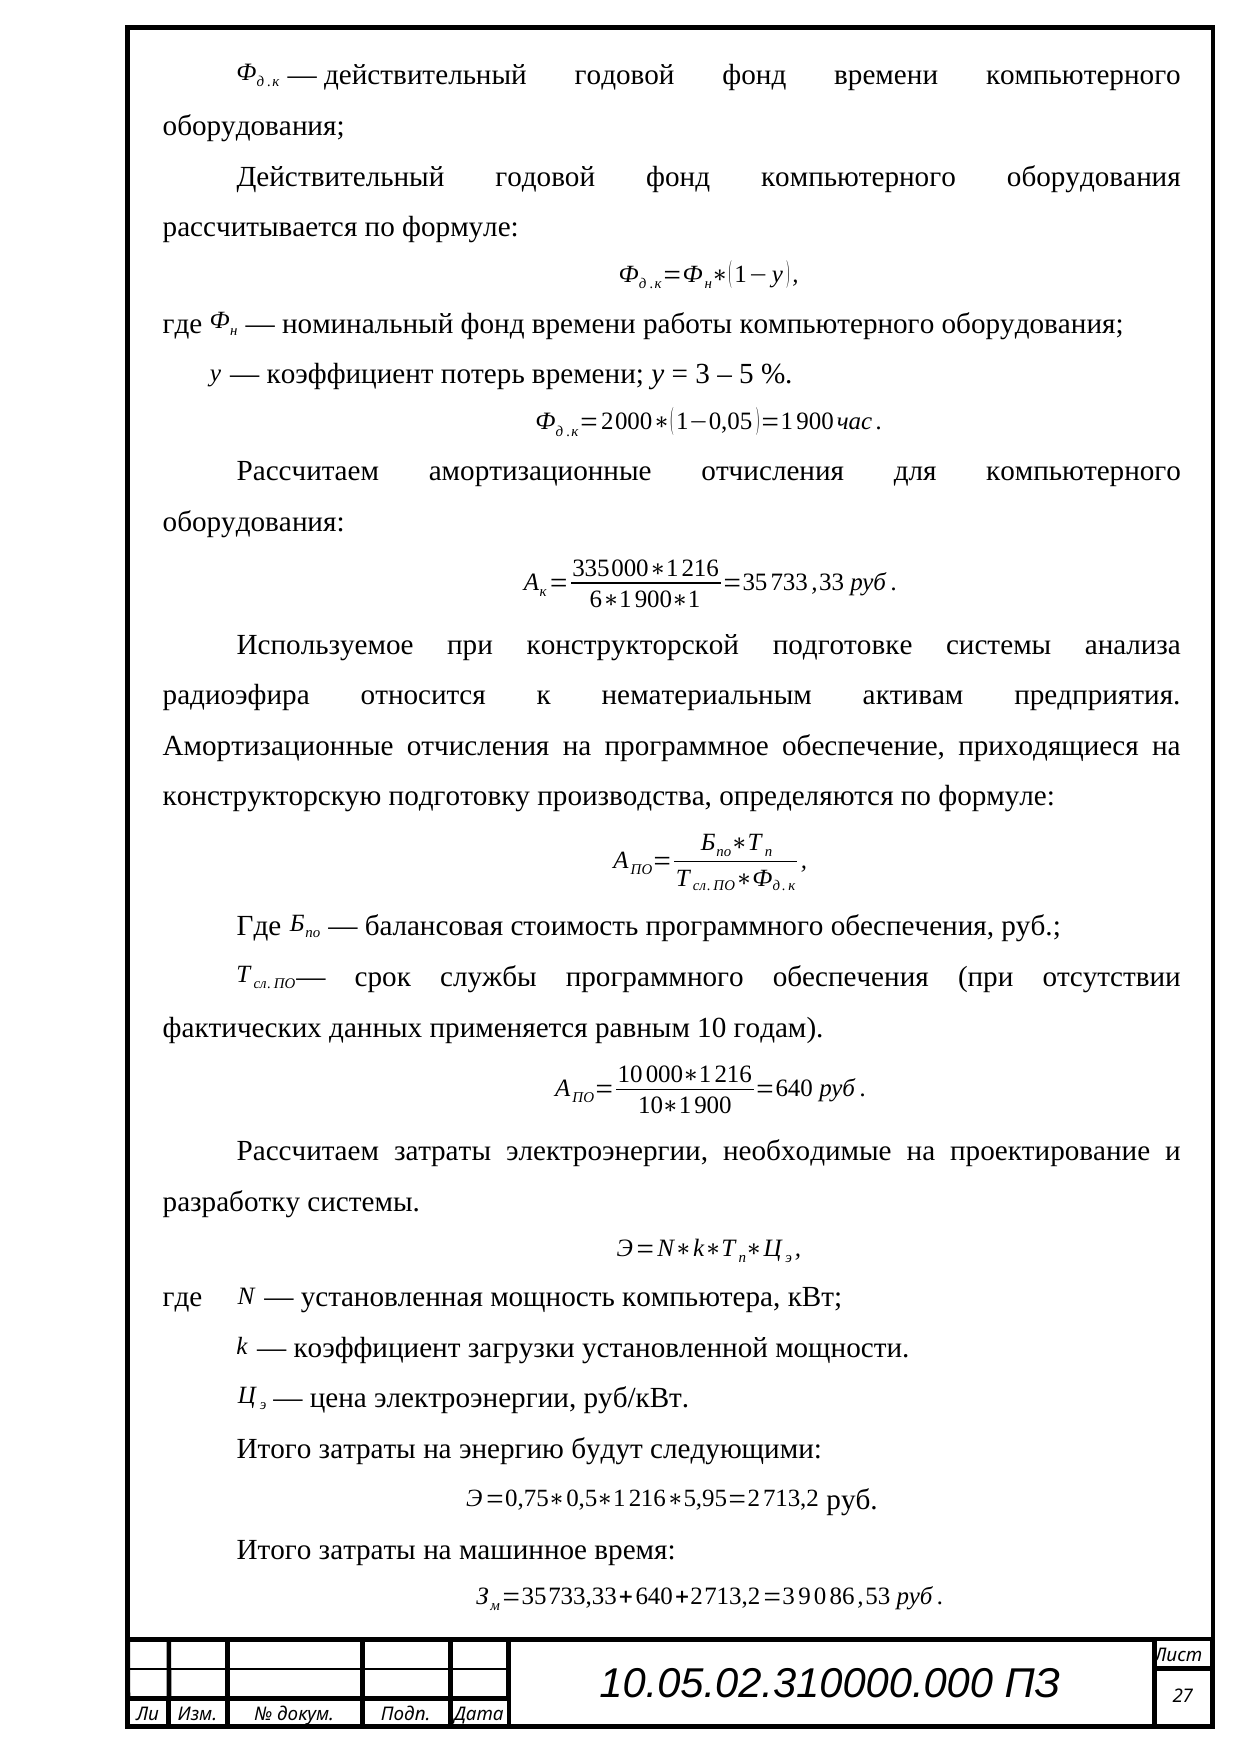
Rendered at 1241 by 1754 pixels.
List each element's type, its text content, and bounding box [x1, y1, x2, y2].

text Где — балансовая стоимость программного обеспечения, руб.; [162, 908, 1181, 942]
text — цена электроэнергии, руб/кВт. [162, 1380, 1181, 1415]
text руб. [162, 1482, 1181, 1515]
text — действительный годовой фонд времени компьютерного оборудования; [162, 57, 1181, 142]
text Действительный годовой фонд компьютерного оборудования рассчитывается по формуле: [162, 159, 1181, 242]
text Используемое при конструкторской подготовке системы анализа радиоэфира относится к нематериальным активам предприятия. Амортизационные отчисления на программное обеспечение, приходящиеся на конструкторскую подготовку производства, определяются по формуле: [162, 627, 1181, 811]
text Рассчитаем амортизационные отчисления для компьютерного оборудования: [162, 453, 1181, 537]
text — коэффициент загрузки установленной мощности. [162, 1330, 1181, 1363]
text Итого затраты на машинное время: [162, 1532, 1181, 1566]
text где — установленная мощность компьютера, кВт; [162, 1279, 1181, 1313]
text — коэффициент потерь времени; y = 3 – 5 %. [162, 356, 1181, 390]
text — срок службы программного обеспечения (при отсутствии фактических данных применяется равным 10 годам). [162, 959, 1181, 1044]
text где — номинальный фонд времени работы компьютерного оборудования; [162, 306, 1181, 339]
text Итого затраты на энергию будут следующими: [162, 1432, 1181, 1465]
text Рассчитаем затраты электроэнергии, необходимые на проектирование и разработку системы. [162, 1133, 1181, 1217]
